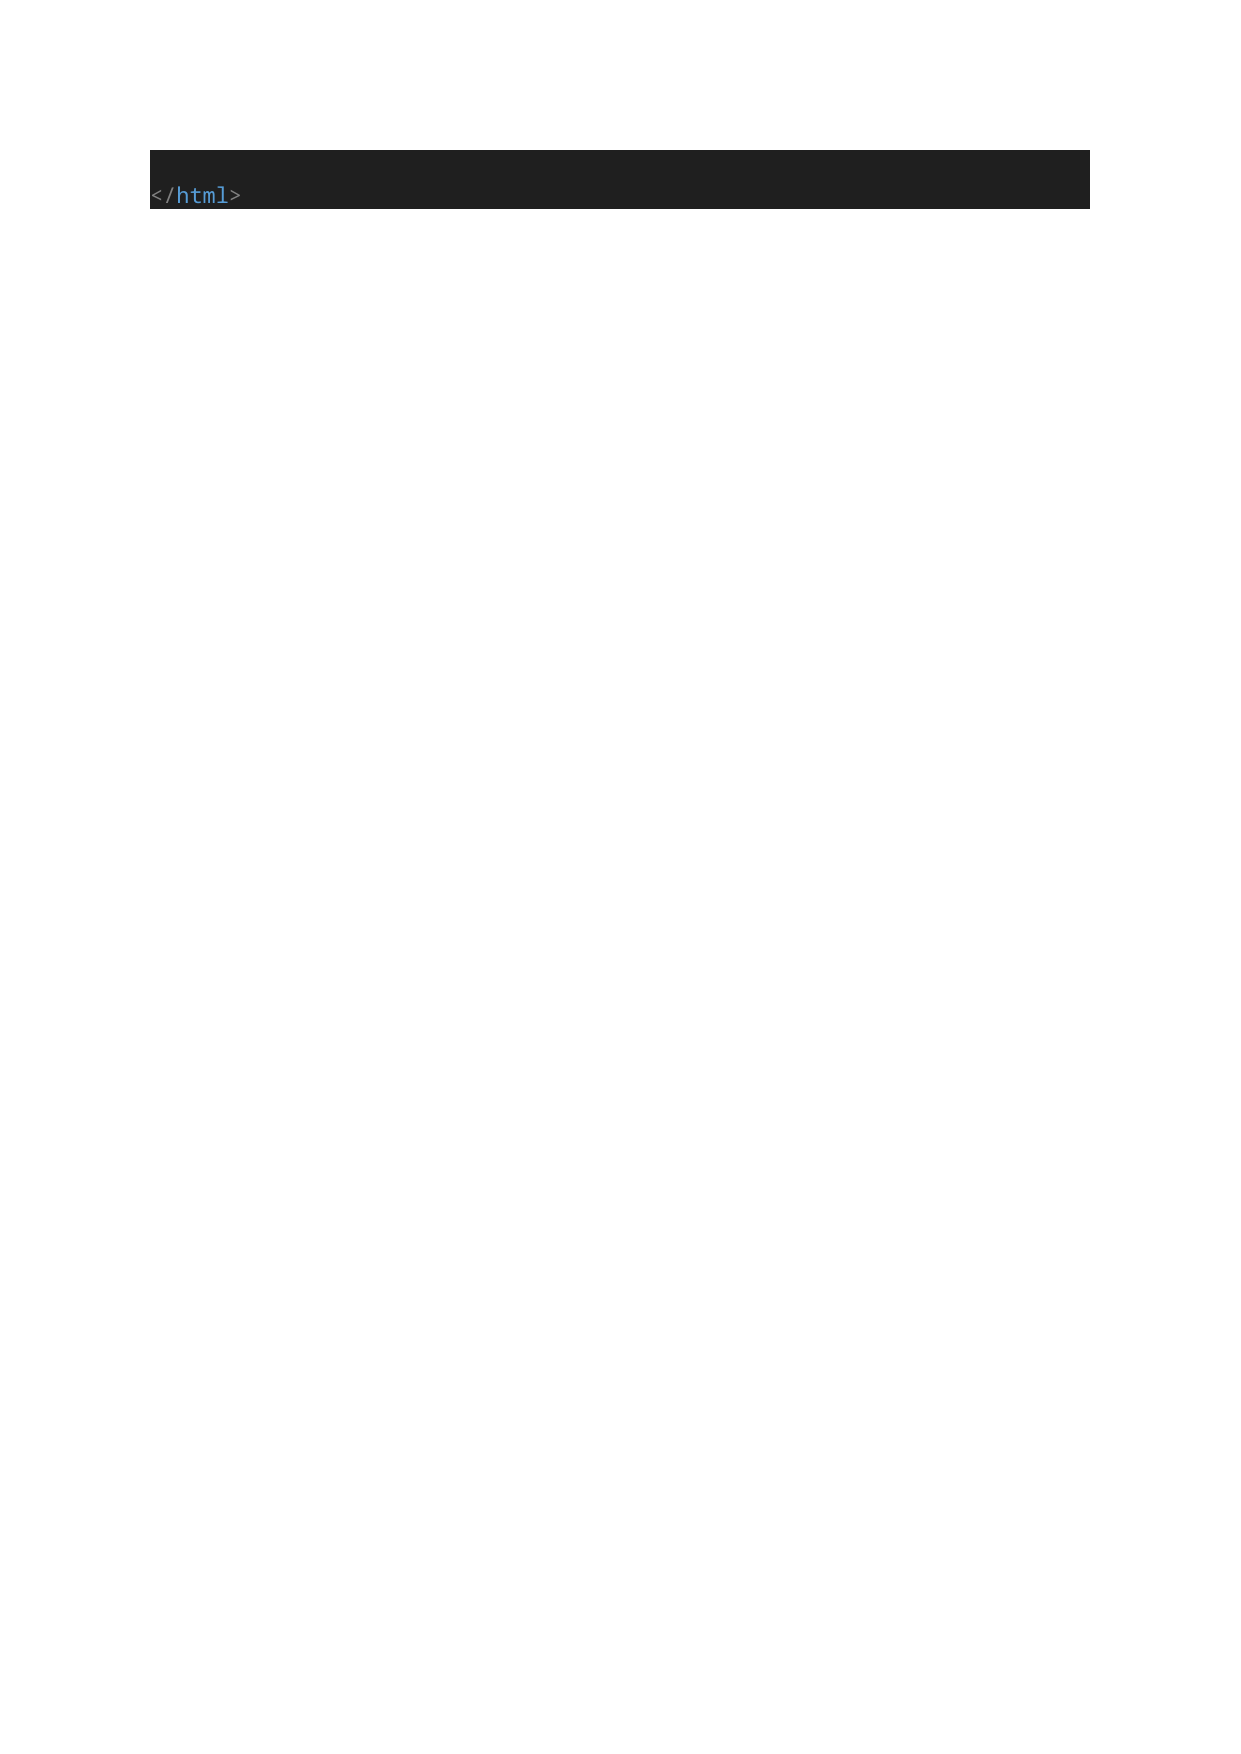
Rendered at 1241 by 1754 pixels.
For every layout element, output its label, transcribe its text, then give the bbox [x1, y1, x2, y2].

text </html> [150, 180, 1090, 209]
